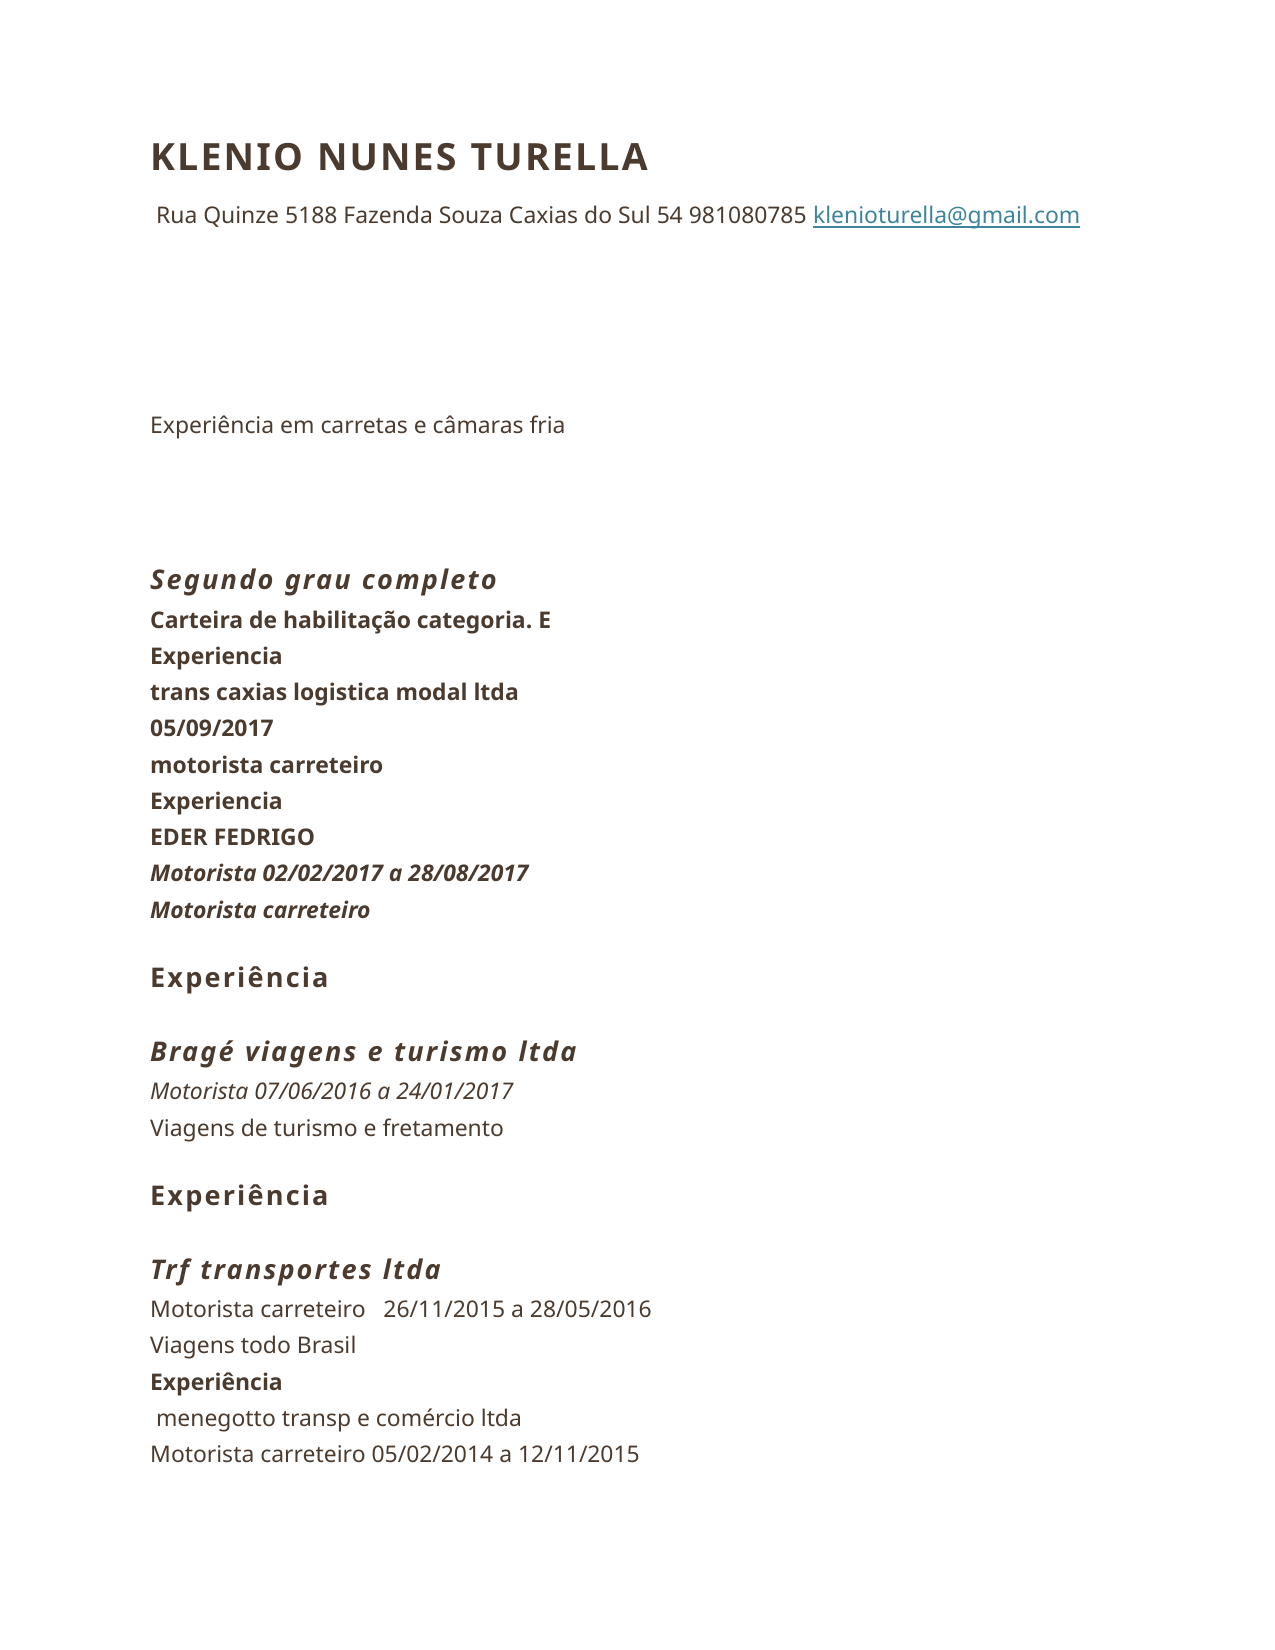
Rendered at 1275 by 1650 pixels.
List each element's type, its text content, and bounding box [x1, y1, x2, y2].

text Motorista 07/06/2016 a 24/01/2017 [150, 1076, 1125, 1106]
text Motorista 02/02/2017 a 28/08/2017 [150, 858, 1125, 888]
text Bragé viagens e turismo ltda [150, 1037, 1125, 1067]
text klenio Nunes turella [150, 150, 1125, 175]
text Segundo grau completo [150, 566, 1125, 596]
text Experiência [150, 964, 1125, 994]
text Experiência em carretas e câmaras fria [150, 410, 1125, 440]
text Rua Quinze 5188 Fazenda Souza Caxias do Sul 54 981080785 klenioturella@gmail.com [150, 200, 1125, 230]
text 05/09/2017 [150, 713, 1125, 743]
text motorista carreteiro [150, 749, 1125, 779]
text Experiencia [150, 640, 1125, 670]
text menegotto transp e comércio ltda [150, 1402, 1125, 1432]
text Viagens de turismo e fretamento [150, 1112, 1125, 1142]
text trans caxias logistica modal ltda [150, 677, 1125, 707]
text Experiência [150, 1366, 1125, 1396]
text Motorista carreteiro [150, 894, 1125, 924]
text Experiência [150, 1182, 1125, 1212]
text Trf transportes ltda [150, 1255, 1125, 1285]
text Experiencia [150, 785, 1125, 815]
text EDER FEDRIGO [150, 822, 1125, 852]
text Carteira de habilitação categoria. E [150, 604, 1125, 634]
text Viagens todo Brasil [150, 1330, 1125, 1360]
text Motorista carreteiro 26/11/2015 a 28/05/2016 [150, 1294, 1125, 1324]
text Motorista carreteiro 05/02/2014 a 12/11/2015 [150, 1439, 1125, 1469]
